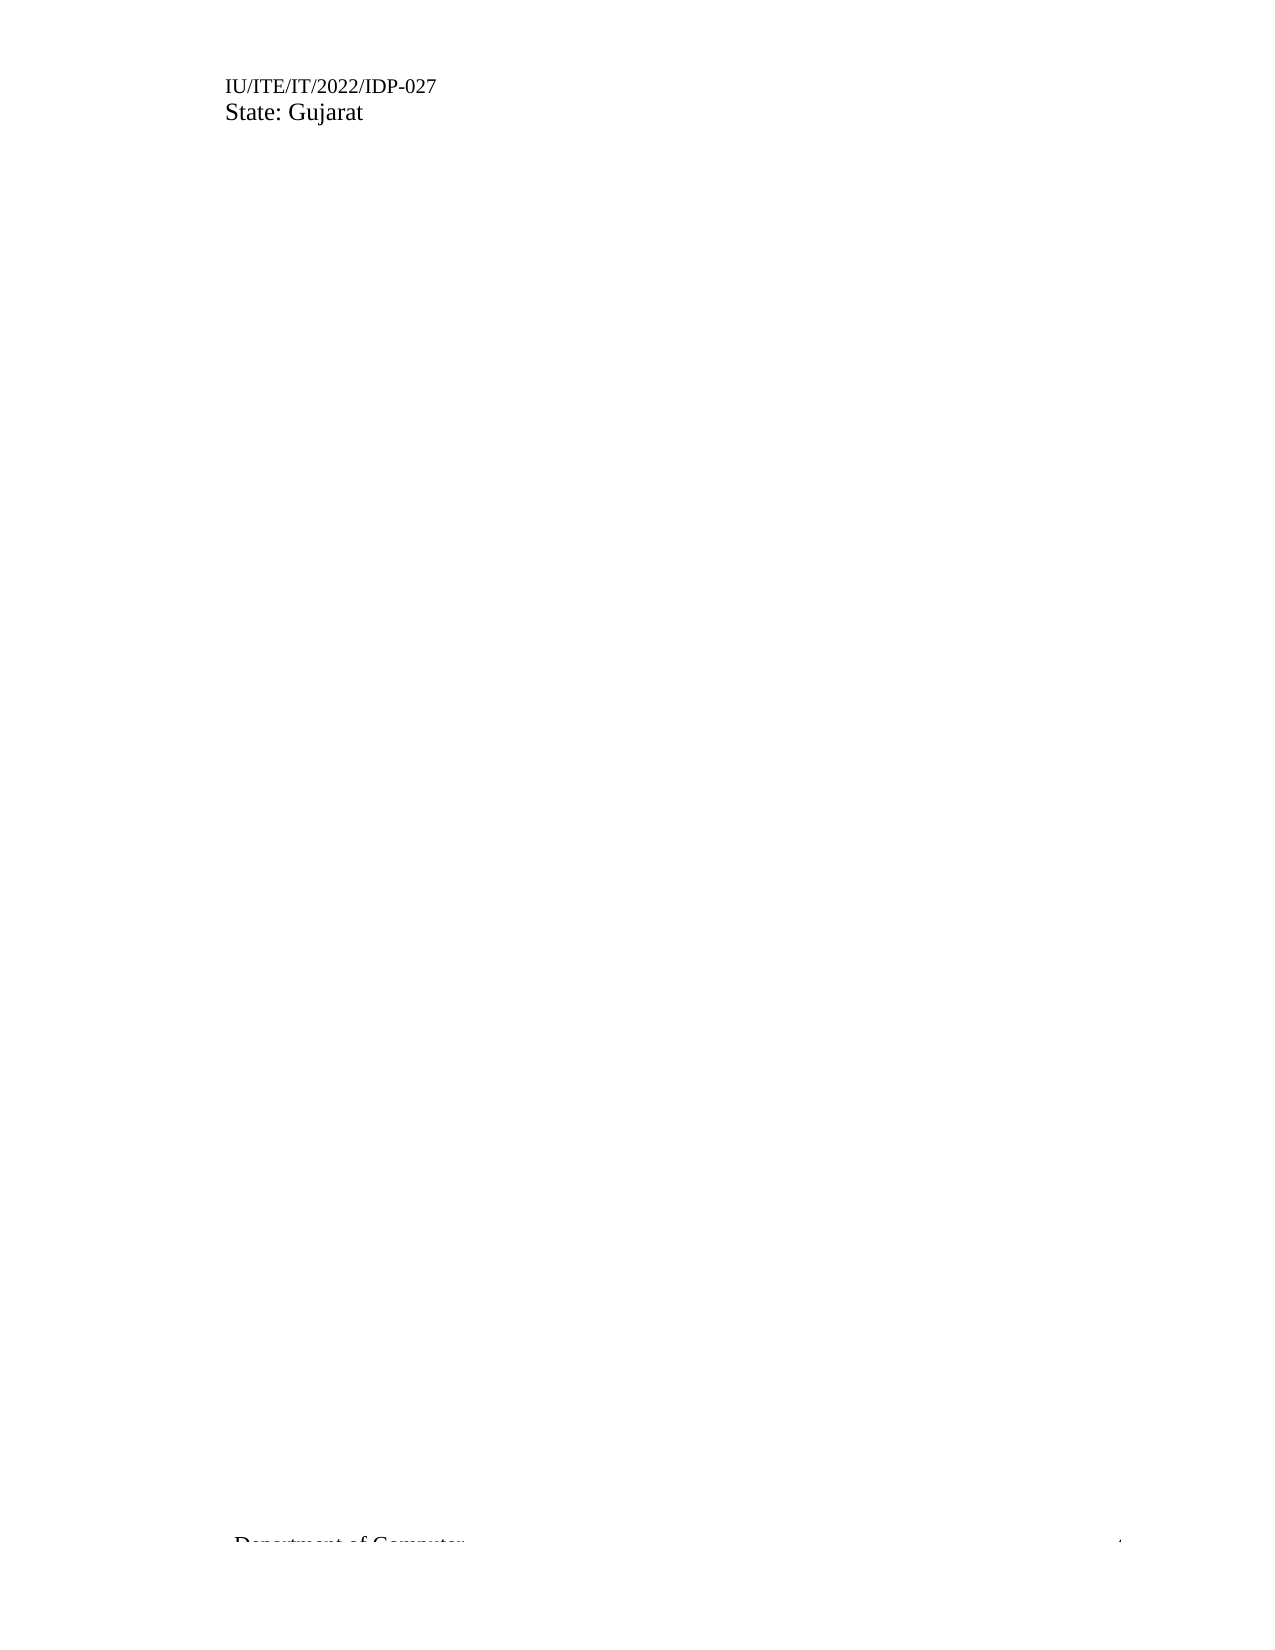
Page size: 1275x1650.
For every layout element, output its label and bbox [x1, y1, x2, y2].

text [225, 97, 657, 126]
